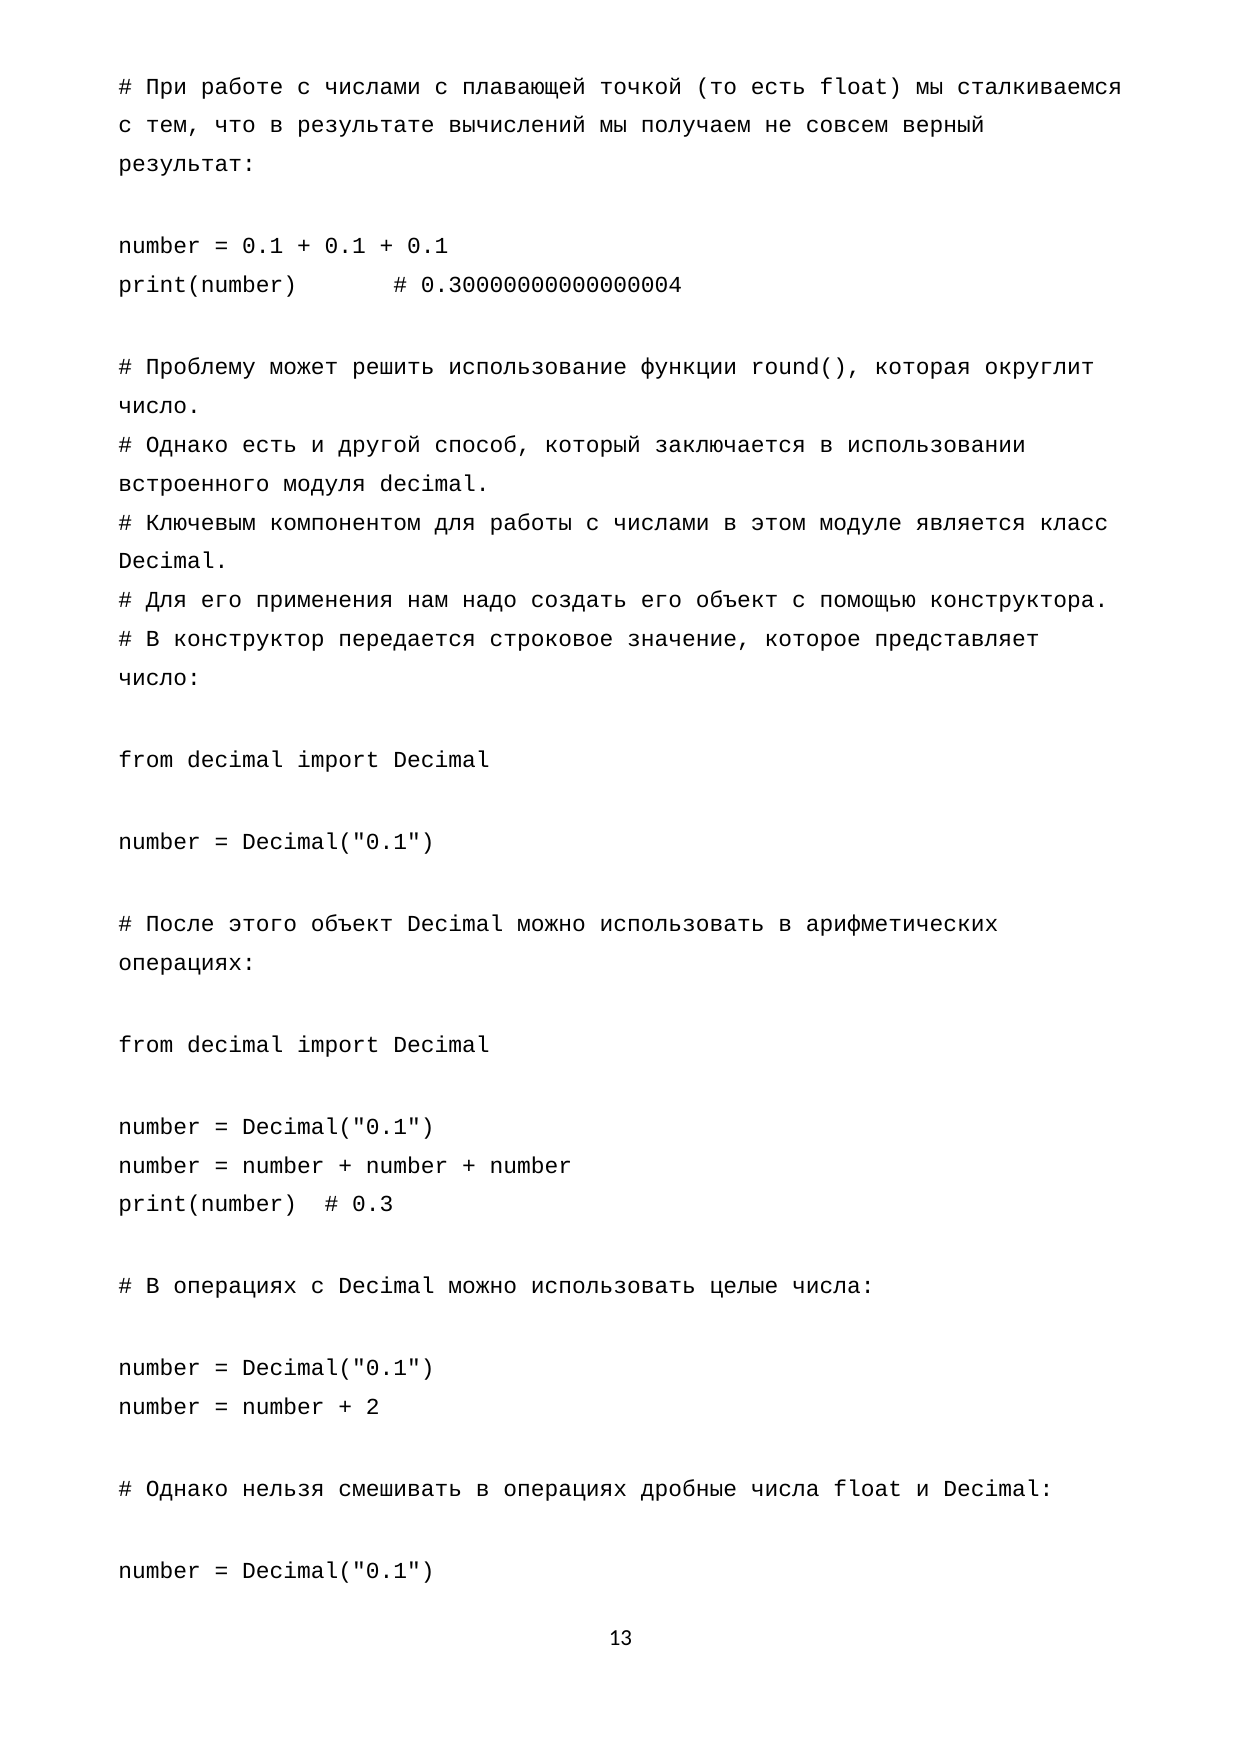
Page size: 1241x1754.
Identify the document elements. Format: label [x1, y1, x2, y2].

text [118, 75, 1122, 1586]
